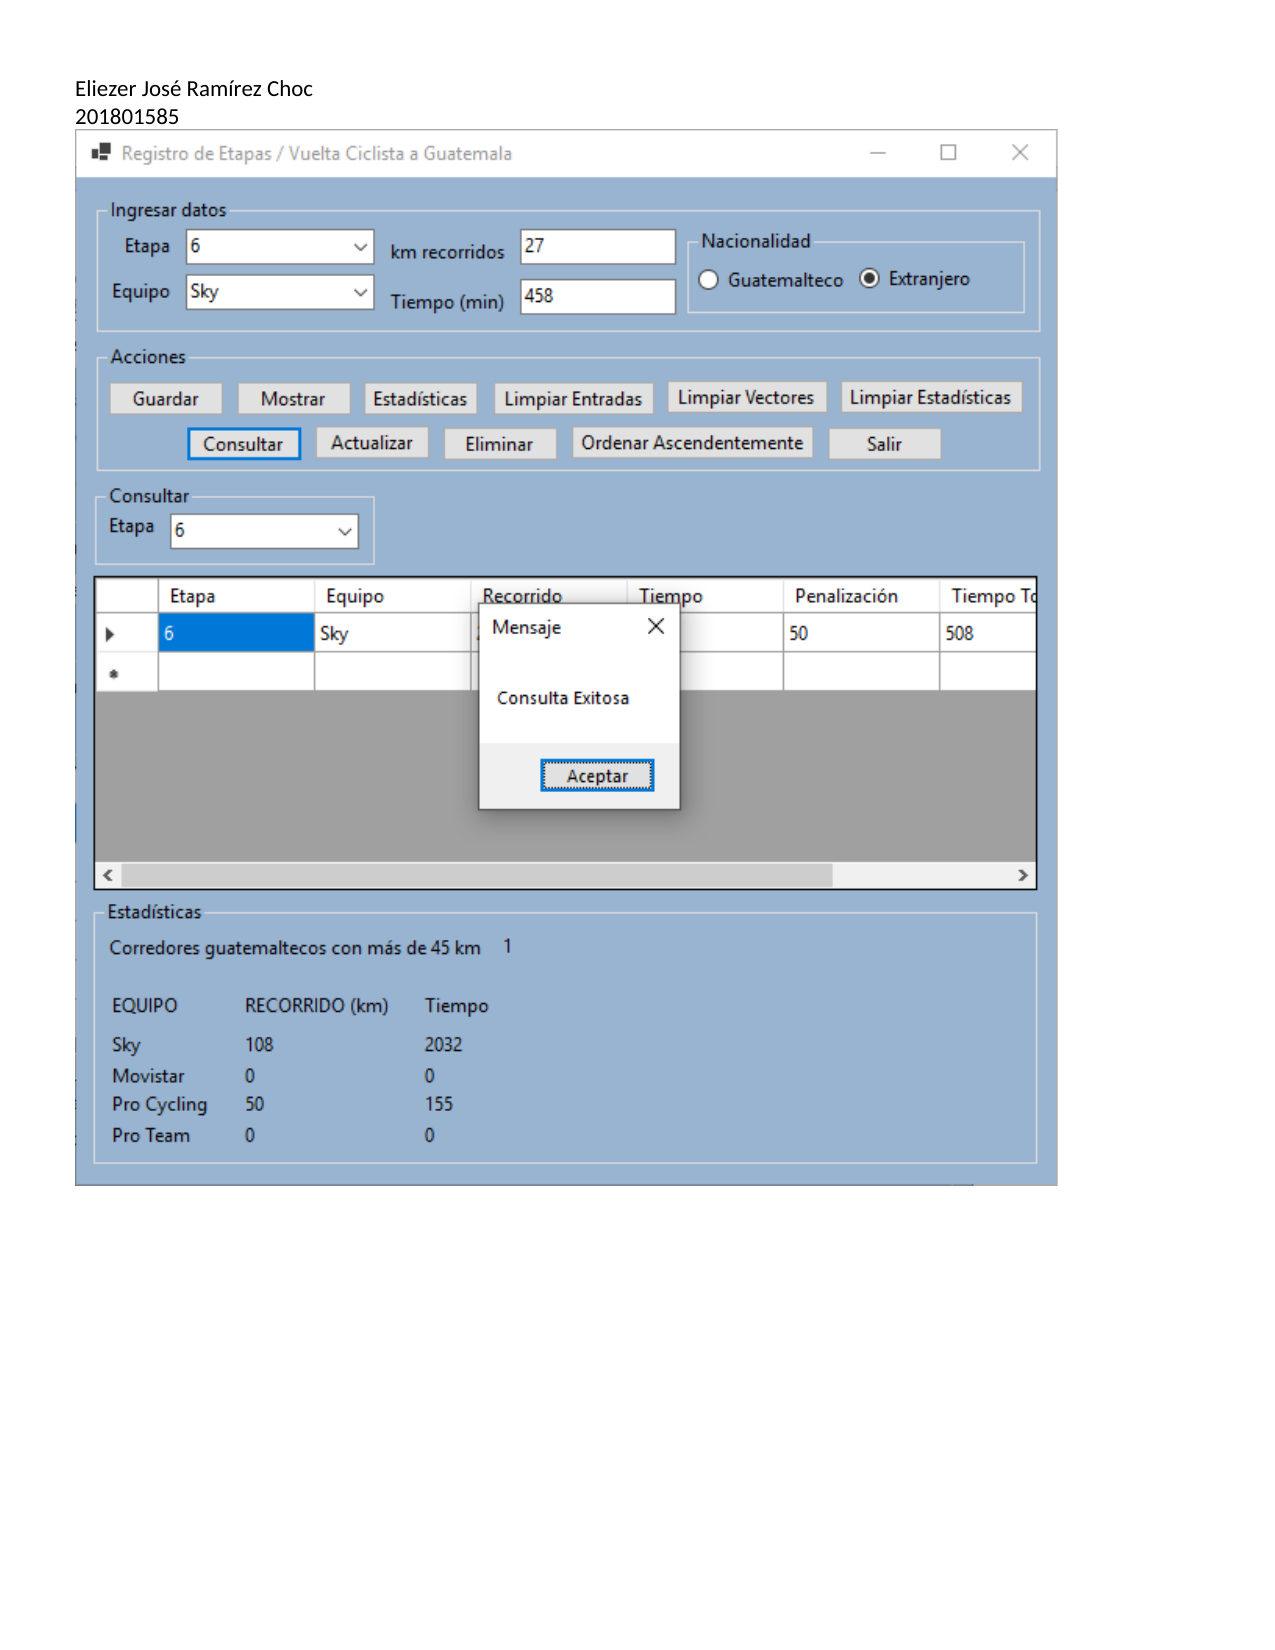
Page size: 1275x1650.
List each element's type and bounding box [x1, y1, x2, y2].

picture [75, 129, 1058, 1186]
